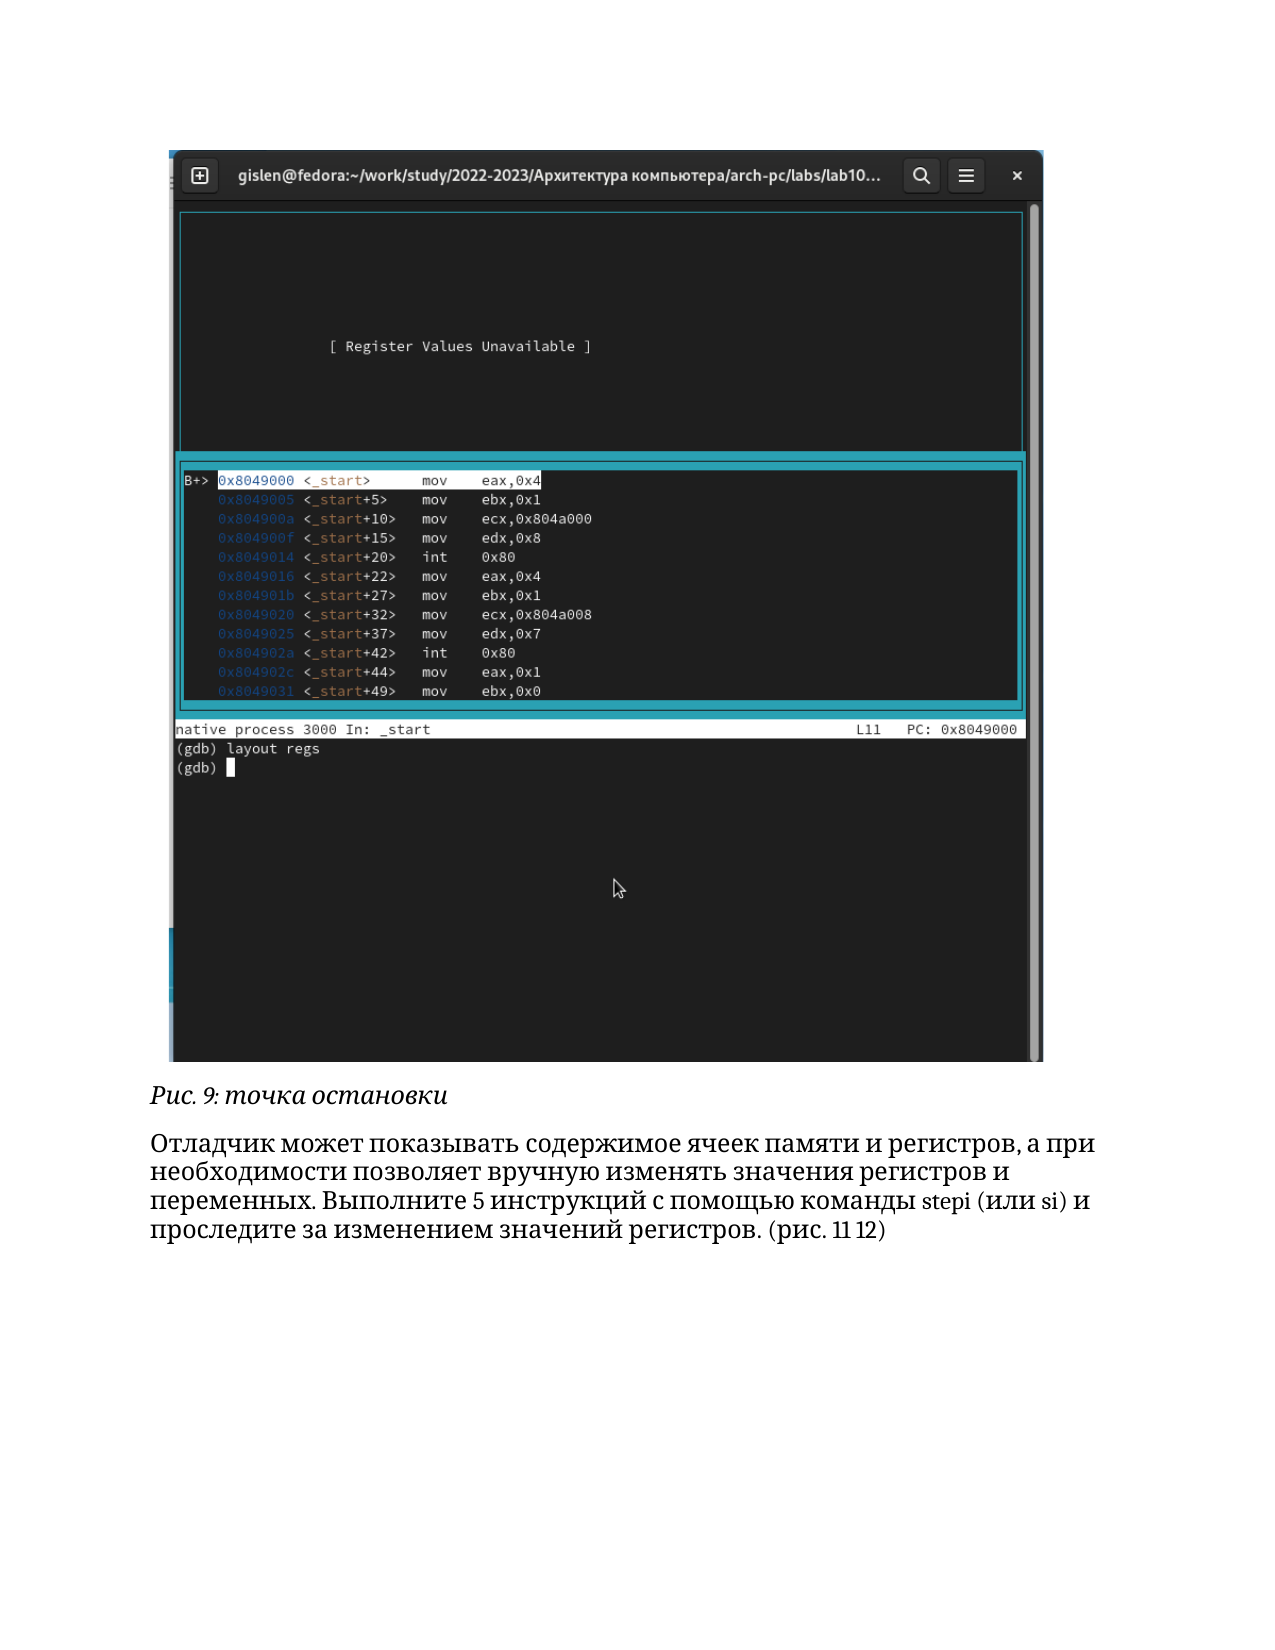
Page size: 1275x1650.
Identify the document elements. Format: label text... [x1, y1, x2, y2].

picture [168, 150, 1044, 1062]
text Рис. 9: точка остановки [150, 1082, 1125, 1111]
text Отладчик может показывать содержимое ячеек памяти и регистров, а при необходимости позволяет вручную изменять значения регистров и переменных. Выполните 5 инструкций с помощью команды stepi (или si) и проследите за изменением значений регистров. (рис. 11 12) [150, 1129, 1125, 1244]
